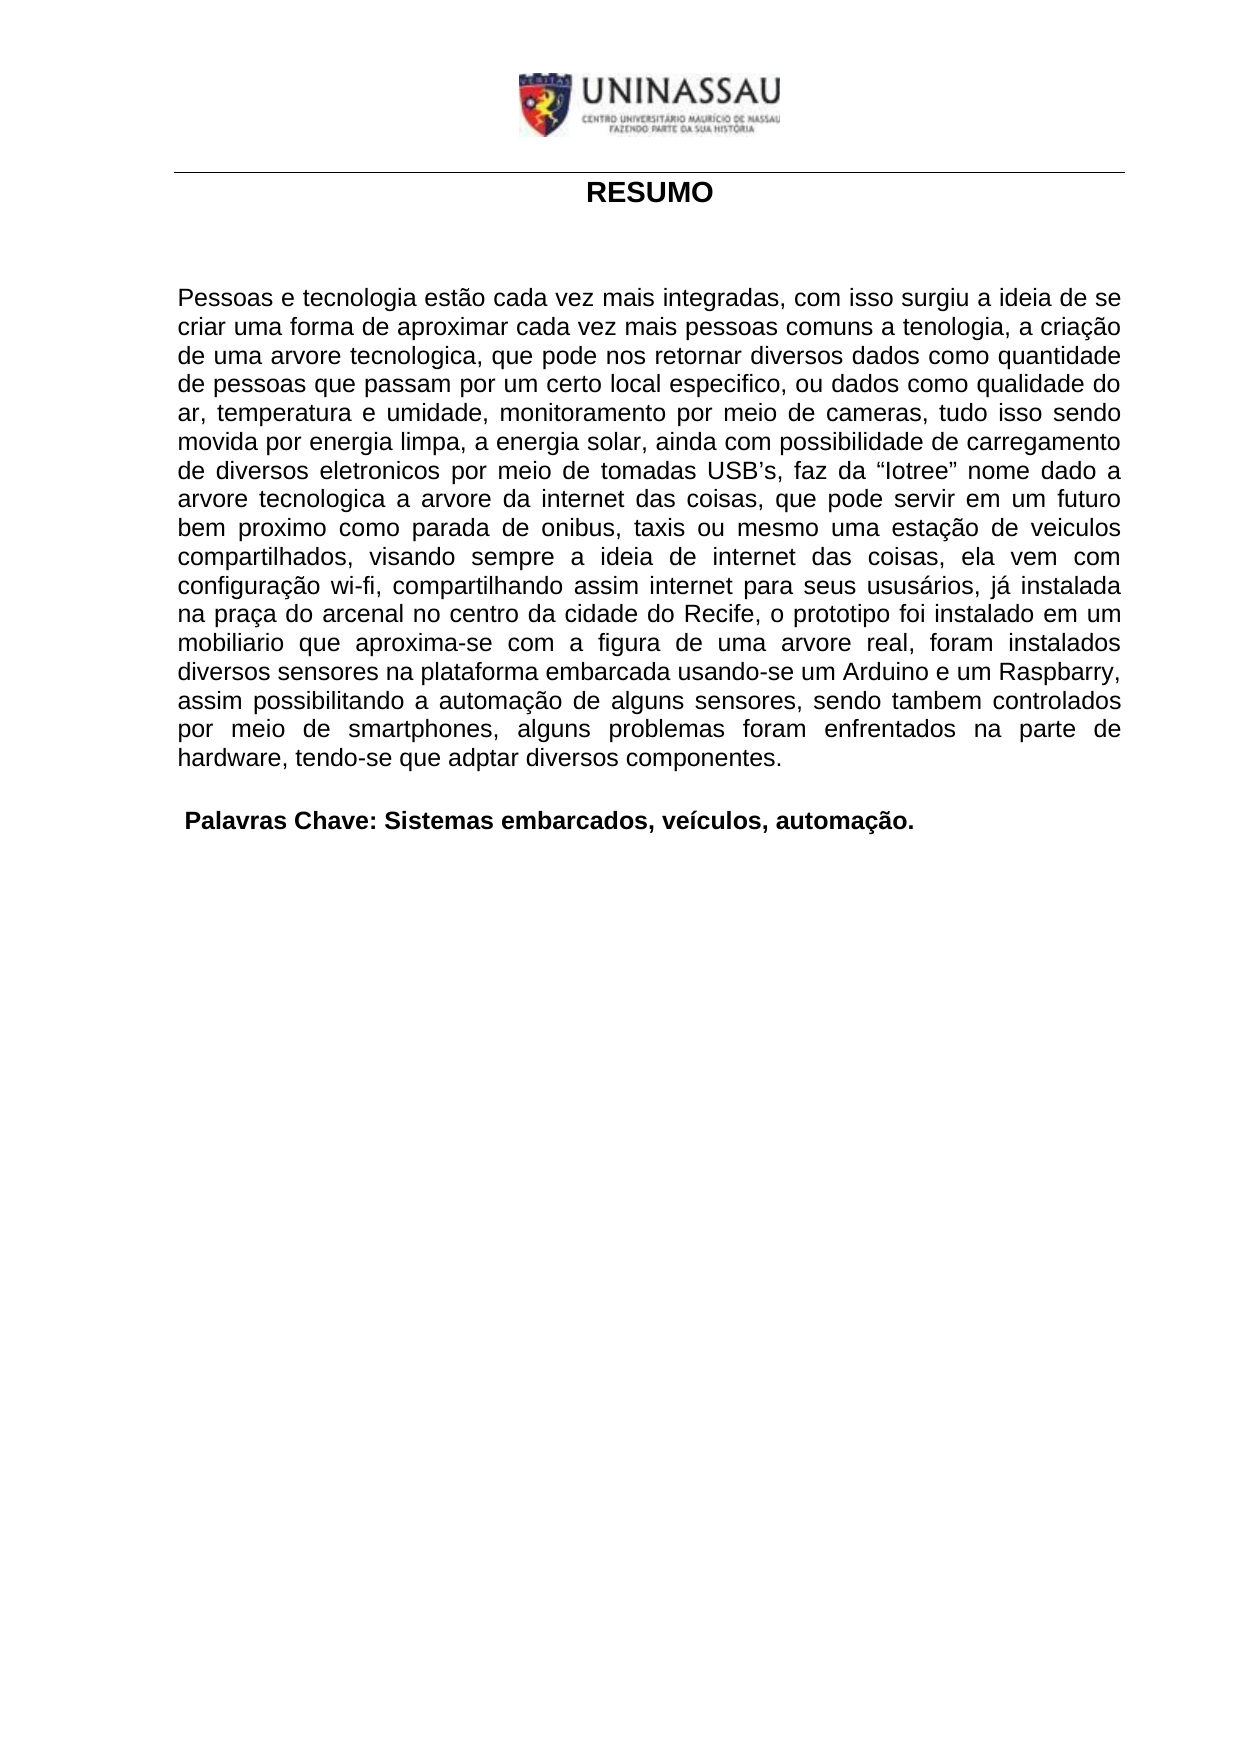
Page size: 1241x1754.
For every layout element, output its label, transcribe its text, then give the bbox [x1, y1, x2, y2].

subtitle RESUMO [165, 175, 1134, 209]
subtitle Palavras Chave: Sistemas embarcados, veículos, automação. [184, 806, 1134, 834]
text Pessoas e tecnologia estão cada vez mais integradas, com isso surgiu a ideia de se criar uma forma de aproximar cada vez mais pessoas comuns a tenologia, a criação de uma arvore tecnologica, que pode nos retornar diversos dados como quantidade de pessoas que passam por um certo local especifico, ou dados como qualidade do ar, temperatura e umidade, monitoramento por meio de cameras, tudo isso sendo movida por energia limpa, a energia solar, ainda com possibilidade de carregamento de diversos eletronicos por meio de tomadas USB’s, faz da “Iotree” nome dado a arvore tecnologica a arvore da internet das coisas, que pode servir em um futuro bem proximo como parada de onibus, taxis ou mesmo uma estação de veiculos compartilhados, visando sempre a ideia de internet das coisas, ela vem com configuração wi-fi, compartilhando assim internet para seus ususários, já instalada na praça do arcenal no centro da cidade do Recife, o prototipo foi instalado em um mobiliario que aproxima-se com a figura de uma arvore real, foram instalados diversos sensores na plataforma embarcada usando-se um Arduino e um Raspbarry, assim possibilitando a automação de alguns sensores, sendo tambem controlados por meio de smartphones, alguns problemas foram enfrentados na parte de hardware, tendo-se que adptar diversos componentes. [177, 283, 1123, 772]
picture [519, 73, 780, 137]
